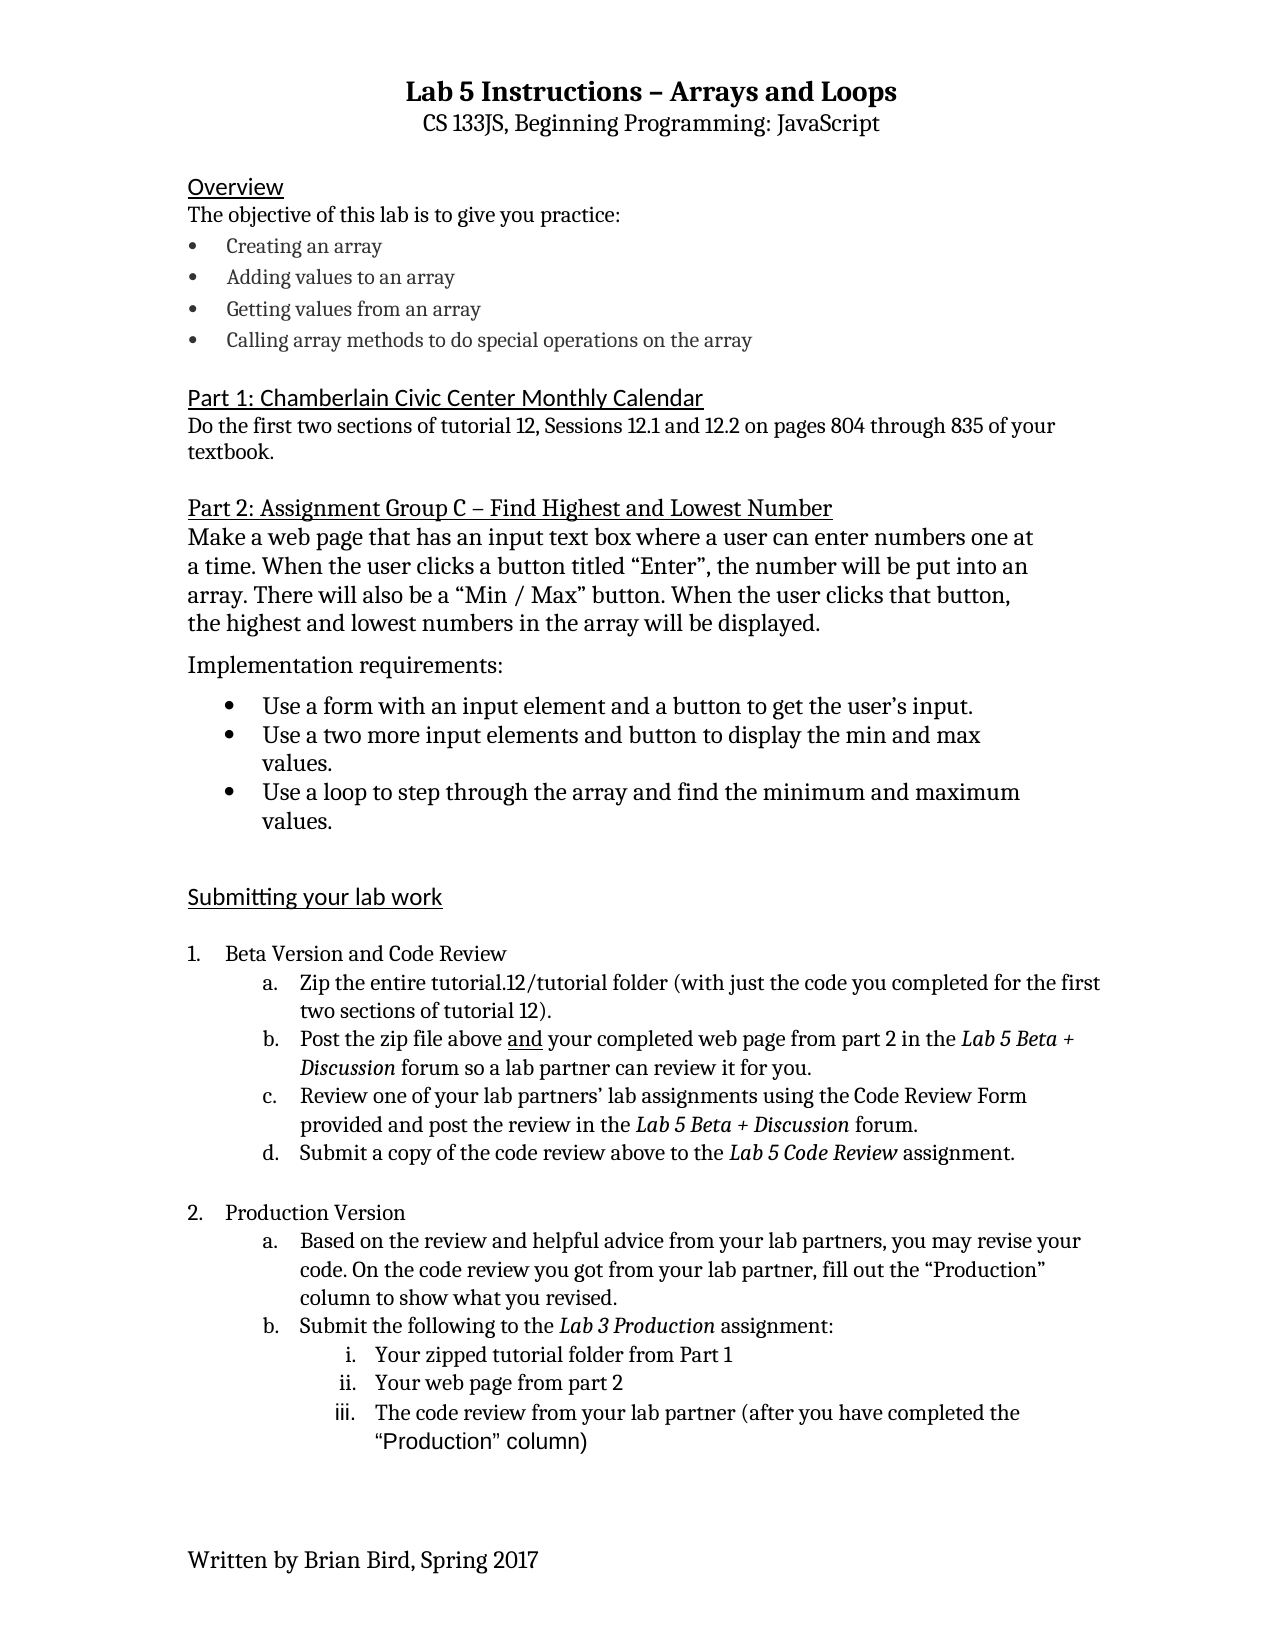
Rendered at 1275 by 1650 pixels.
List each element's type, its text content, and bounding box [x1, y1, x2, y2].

text Part 2: Assignment Group C – Find Highest and Lowest Number [187, 494, 1116, 523]
list Use a loop to step through the array and find the minimum and maximum values. [225, 778, 1041, 836]
list Zip the entire tutorial.12/tutorial folder (with just the code you completed for the first two sections of tutorial 12). [262, 969, 1116, 1024]
text Make a web page that has an input text box where a user can enter numbers one at a time. When the user clicks a button titled “Enter”, the number will be put into an array. There will also be a “Min / Max” button. When the user clicks that button, the highest and lowest numbers in the array will be displayed. [187, 523, 1041, 638]
list Submit the following to the Lab 3 Production assignment: [262, 1313, 1116, 1340]
text Do the first two sections of tutorial 12, Sessions 12.1 and 12.2 on pages 804 through 835 of your textbook. [187, 412, 1078, 465]
list Post the zip file above and your completed web page from part 2 in the Lab 5 Beta + Discussion forum so a lab partner can review it for you. [262, 1026, 1116, 1081]
list Adding values to an array [189, 259, 1116, 290]
text Submitting your lab work [187, 882, 1116, 912]
text Implementation requirements: [187, 651, 1041, 679]
list Your zipped tutorial folder from Part 1 [356, 1342, 1116, 1368]
list Production Version [187, 1199, 1116, 1226]
list Based on the review and helpful advice from your lab partners, you may revise your code. On the code review you got from your lab partner, fill out the “Production” column to show what you revised. [262, 1228, 1116, 1311]
list Use a form with an input element and a button to get the user’s input. [225, 692, 1041, 721]
list Use a two more input elements and button to display the min and max values. [225, 721, 1041, 778]
list Submit a copy of the code review above to the Lab 5 Code Review assignment. [262, 1140, 1116, 1197]
list Creating an array [189, 228, 1116, 259]
text Overview The objective of this lab is to give you practice: [187, 171, 1078, 228]
list The code review from your lab partner (after you have completed the “Production” column) [356, 1399, 1116, 1454]
list Getting values from an array [189, 290, 1116, 321]
list Review one of your lab partners’ lab assignments using the Code Review Form provided and post the review in the Lab 5 Beta + Discussion forum. [262, 1083, 1116, 1138]
list Your web page from part 2 [356, 1370, 1116, 1397]
list Calling array methods to do special operations on the array [189, 321, 1116, 353]
list Beta Version and Code Review [187, 941, 1116, 967]
text Part 1: Chamberlain Civic Center Monthly Calendar [187, 382, 1078, 412]
